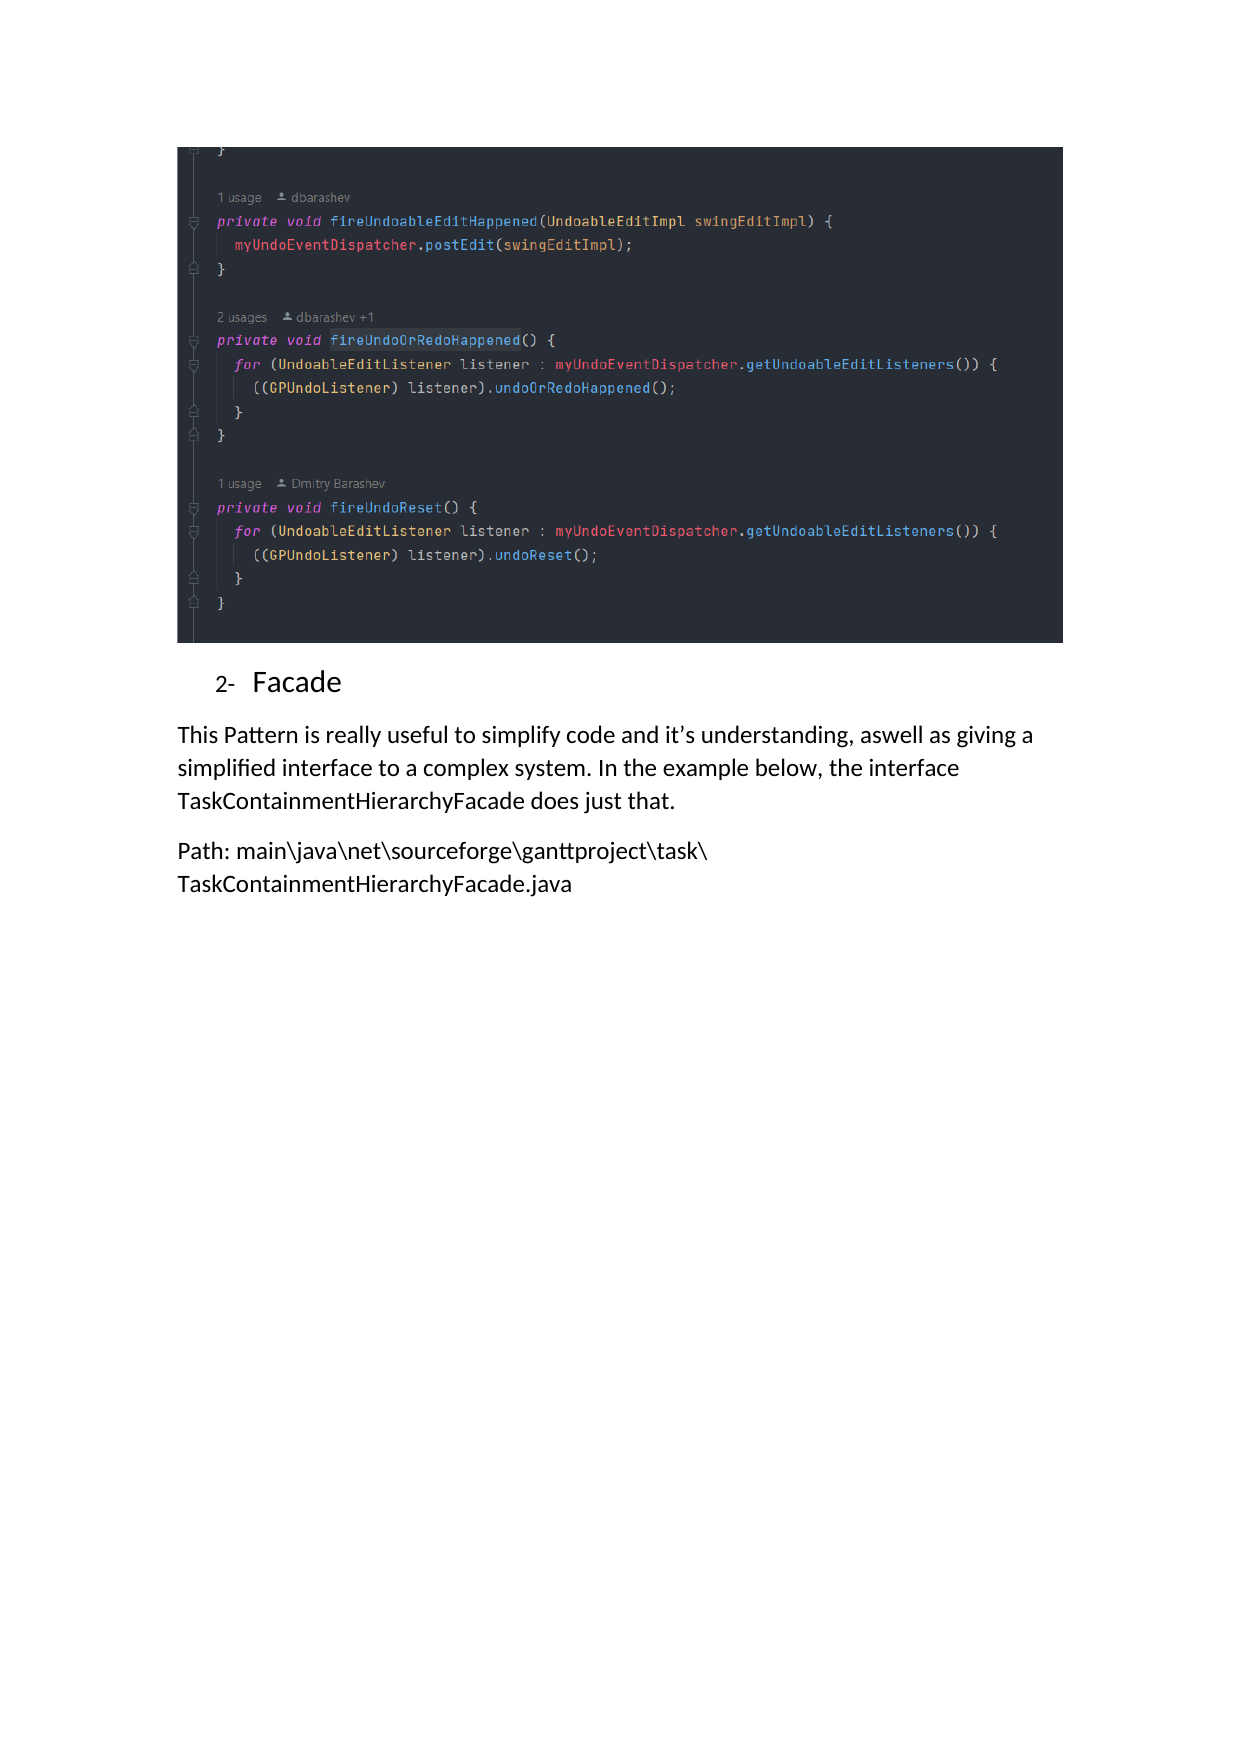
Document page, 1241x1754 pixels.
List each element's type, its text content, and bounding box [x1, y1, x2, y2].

picture [177, 147, 1063, 643]
text This Pattern is really useful to simplify code and it’s understanding, aswell as giving a simplified interface to a complex system. In the example below, the interface TaskContainmentHierarchyFacade does just that. [177, 719, 1063, 816]
list Facade [215, 662, 1063, 700]
text Path: main\java\net\sourceforge\ganttproject\task\TaskContainmentHierarchyFacade.java [177, 835, 1063, 898]
